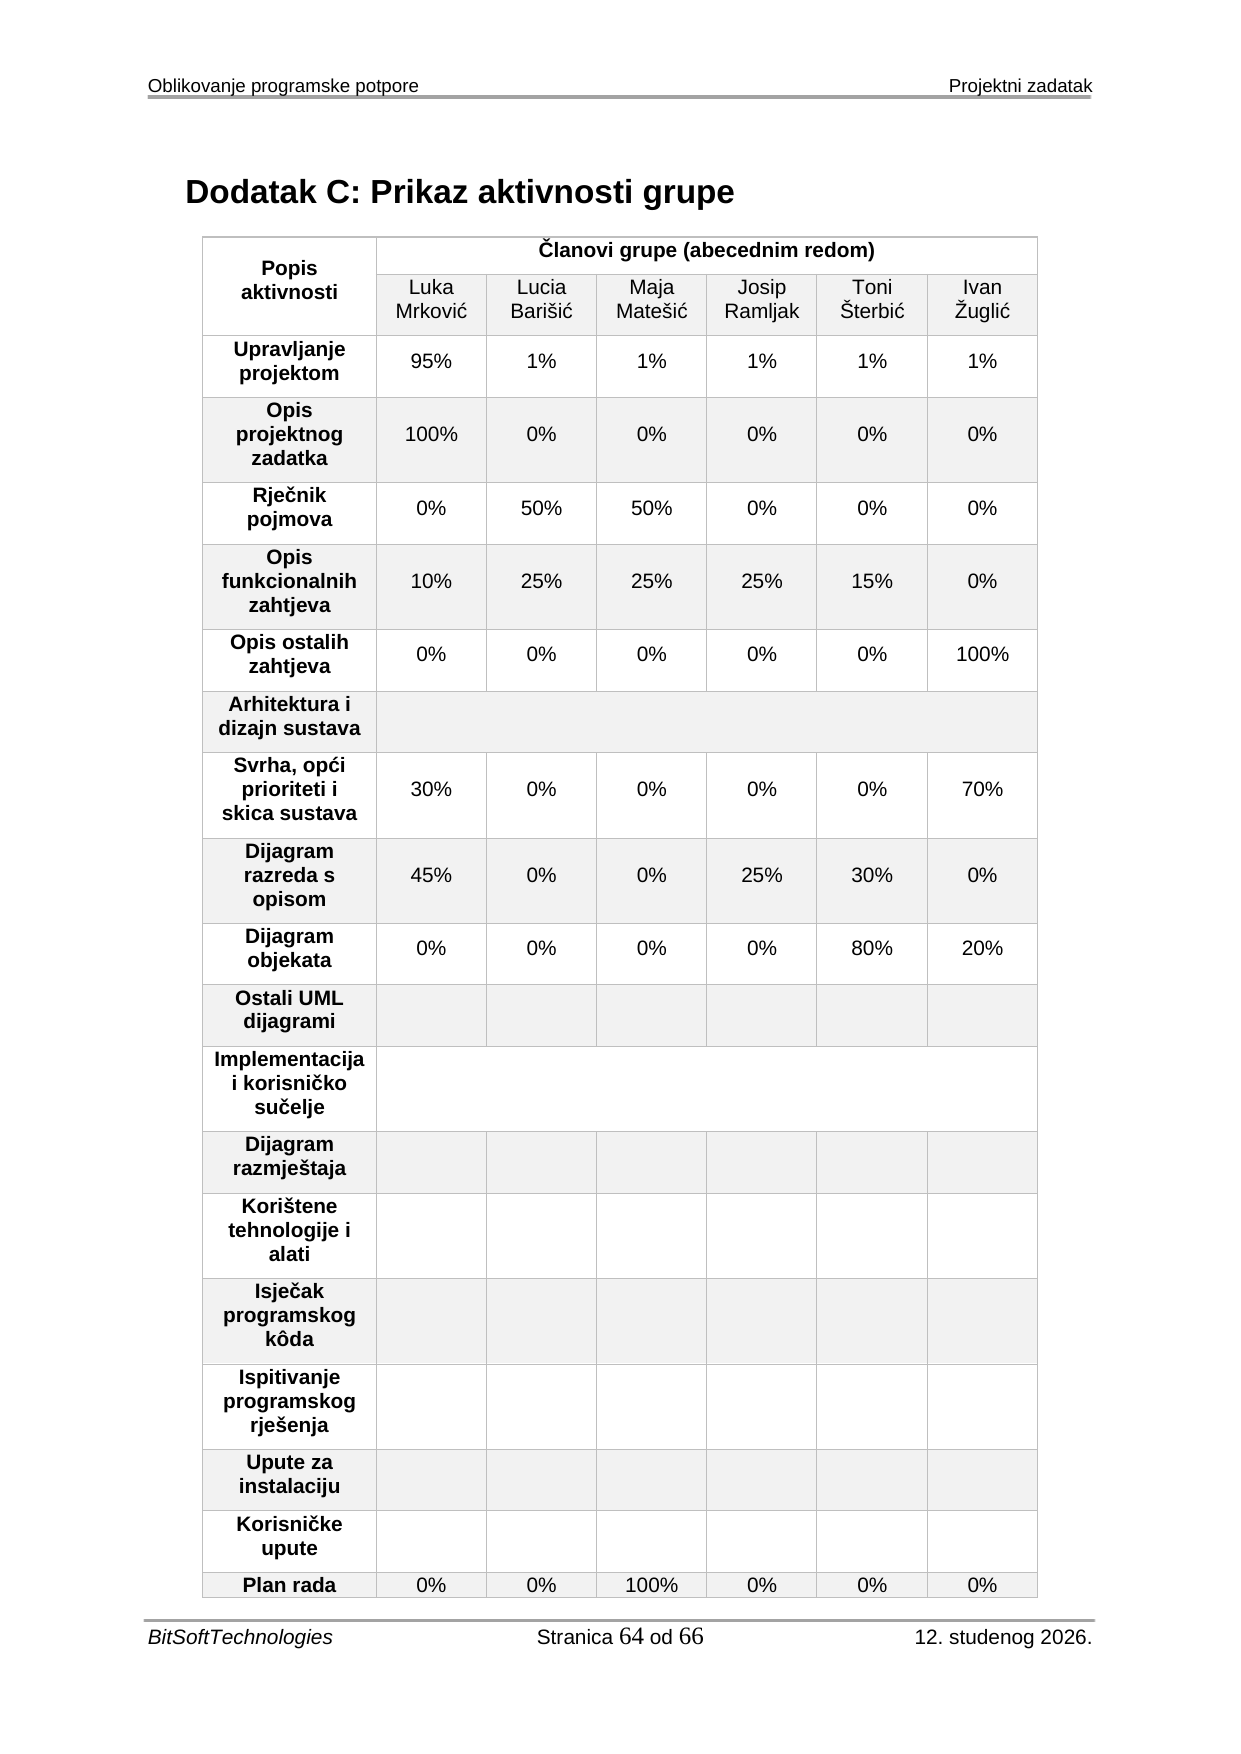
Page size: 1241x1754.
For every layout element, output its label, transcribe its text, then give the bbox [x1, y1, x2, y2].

table_cell Plan rada [203, 1573, 376, 1597]
table_cell Josip Ramljak [707, 275, 816, 335]
table_cell [928, 1194, 1037, 1278]
picture [147, 95, 1092, 99]
table_cell [707, 1279, 816, 1363]
table_cell 0% [597, 839, 706, 923]
table_cell [487, 1132, 596, 1193]
table_cell [817, 1194, 927, 1278]
table_cell Opis ostalih zahtjeva [203, 630, 376, 691]
table_cell 0% [817, 1573, 927, 1597]
table_cell Opis funkcionalnih zahtjeva [203, 545, 376, 629]
table_cell Toni Šterbić [817, 275, 927, 335]
table_cell 0% [597, 630, 706, 691]
table_cell [707, 1365, 816, 1449]
table_cell 15% [817, 545, 927, 629]
table_cell [487, 1279, 596, 1363]
table_cell 25% [487, 545, 596, 629]
table_cell [817, 1450, 927, 1510]
table_cell 0% [597, 924, 706, 984]
table_cell 30% [377, 753, 486, 837]
table_cell 0% [707, 924, 816, 984]
table_cell Implementacija i korisničko sučelje [203, 1047, 376, 1131]
table_cell [377, 1194, 486, 1278]
table_cell 0% [707, 483, 816, 544]
table_cell [817, 985, 927, 1046]
table_cell 25% [597, 545, 706, 629]
table_cell [377, 1132, 486, 1193]
table_cell 0% [487, 398, 596, 482]
table_cell Ispitivanje programskog rješenja [203, 1365, 376, 1449]
table_cell Rječnik pojmova [203, 483, 376, 544]
table_cell 0% [817, 483, 927, 544]
table_cell 1% [707, 336, 816, 397]
table_cell Arhitektura i dizajn sustava [203, 692, 376, 752]
table_cell Lucia Barišić [487, 275, 596, 335]
table_cell [707, 985, 816, 1046]
table_cell [597, 1132, 706, 1193]
table_cell 0% [707, 630, 816, 691]
table_cell 50% [597, 483, 706, 544]
table_cell 0% [377, 924, 486, 984]
table_cell 25% [707, 839, 816, 923]
table_cell 0% [377, 630, 486, 691]
table_cell [928, 1132, 1037, 1193]
table_cell 0% [597, 753, 706, 837]
table_cell 100% [597, 1573, 706, 1597]
subtitle Dodatak C: Prikaz aktivnosti grupe [185, 173, 1093, 211]
table_cell 50% [487, 483, 596, 544]
table_cell [928, 1365, 1037, 1449]
table_cell 95% [377, 336, 486, 397]
table_cell 1% [817, 336, 927, 397]
table_header Popis aktivnosti [203, 238, 376, 335]
table_cell [597, 1279, 706, 1363]
table_cell [817, 1279, 927, 1363]
table_cell Ostali UML dijagrami [203, 985, 376, 1046]
table_cell 20% [928, 924, 1037, 984]
table_cell [487, 985, 596, 1046]
table_cell 10% [377, 545, 486, 629]
table_cell [707, 1450, 816, 1510]
table_cell [377, 1365, 486, 1449]
table_cell 0% [377, 483, 486, 544]
table_cell [487, 1194, 596, 1278]
table_cell [377, 1047, 1037, 1131]
table_cell [487, 1450, 596, 1510]
table_cell 25% [707, 545, 816, 629]
table_cell [377, 692, 1037, 752]
table_cell [928, 1450, 1037, 1510]
table_cell Svrha, opći prioriteti i skica sustava [203, 753, 376, 837]
table_cell [928, 1511, 1037, 1572]
table_cell [707, 1132, 816, 1193]
table_cell 1% [597, 336, 706, 397]
table_cell 0% [928, 483, 1037, 544]
table_cell [377, 985, 486, 1046]
table_cell 0% [487, 630, 596, 691]
table_cell 0% [707, 1573, 816, 1597]
table_cell [928, 1279, 1037, 1363]
table_cell Maja Matešić [597, 275, 706, 335]
table_cell [817, 1365, 927, 1449]
table_cell [377, 1279, 486, 1363]
table_cell Upute za instalaciju [203, 1450, 376, 1510]
table_cell 0% [487, 753, 596, 837]
table_cell Dijagram objekata [203, 924, 376, 984]
table_cell [597, 985, 706, 1046]
table_cell [597, 1450, 706, 1510]
table_cell 0% [597, 398, 706, 482]
table_cell 0% [377, 1573, 486, 1597]
table_cell Opis projektnog zadatka [203, 398, 376, 482]
table_cell 1% [487, 336, 596, 397]
table_cell Isječak programskog kôda [203, 1279, 376, 1363]
table_cell Korištene tehnologije i alati [203, 1194, 376, 1278]
table_cell [597, 1511, 706, 1572]
table_cell 100% [928, 630, 1037, 691]
table_cell 0% [928, 839, 1037, 923]
table_cell 80% [817, 924, 927, 984]
table_cell 0% [928, 398, 1037, 482]
table_cell 0% [487, 839, 596, 923]
table_cell 30% [817, 839, 927, 923]
table_cell Ivan Žuglić [928, 275, 1037, 335]
table_cell [928, 985, 1037, 1046]
table_cell [377, 1511, 486, 1572]
table_cell [487, 1511, 596, 1572]
table_cell 0% [487, 924, 596, 984]
table_cell 70% [928, 753, 1037, 837]
table_cell [817, 1132, 927, 1193]
table_cell Luka Mrković [377, 275, 486, 335]
table_cell [707, 1194, 816, 1278]
table_cell 0% [707, 753, 816, 837]
table_cell 0% [928, 545, 1037, 629]
table_cell Korisničke upute [203, 1511, 376, 1572]
table_cell 0% [487, 1573, 596, 1597]
table_cell [597, 1194, 706, 1278]
table_cell 0% [928, 1573, 1037, 1597]
table_cell 0% [817, 398, 927, 482]
table_cell 0% [707, 398, 816, 482]
table_cell 100% [377, 398, 486, 482]
table_cell 45% [377, 839, 486, 923]
table_cell Dijagram razmještaja [203, 1132, 376, 1193]
table_cell Upravljanje projektom [203, 336, 376, 397]
table_cell [707, 1511, 816, 1572]
table_cell [817, 1511, 927, 1572]
table_cell [597, 1365, 706, 1449]
table_cell [377, 1450, 486, 1510]
table_cell 0% [817, 630, 927, 691]
table_cell [487, 1365, 596, 1449]
table_header Članovi grupe (abecednim redom) [377, 238, 1037, 274]
table_cell Dijagram razreda s opisom [203, 839, 376, 923]
table_cell 0% [817, 753, 927, 837]
table_cell 1% [928, 336, 1037, 397]
